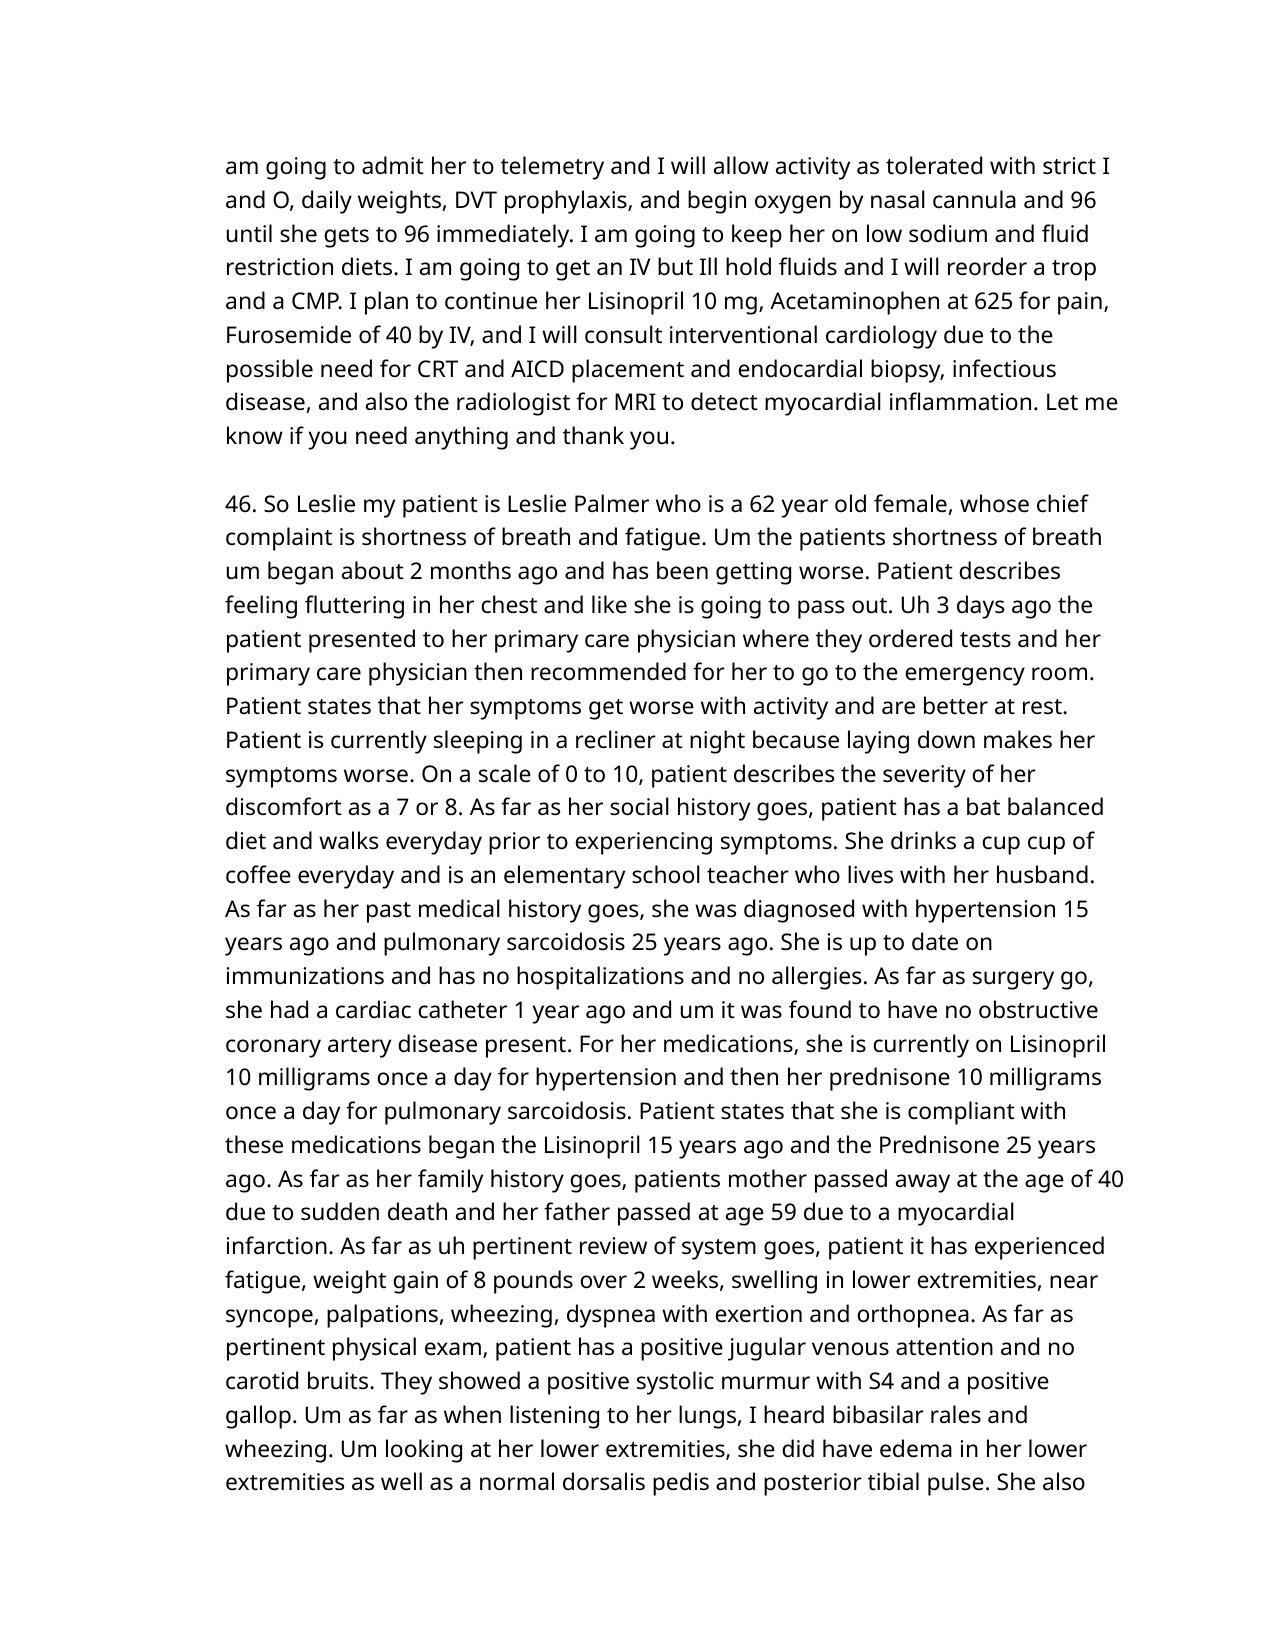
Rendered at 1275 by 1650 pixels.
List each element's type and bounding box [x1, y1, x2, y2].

list [225, 487, 1125, 1497]
list [225, 150, 1125, 451]
